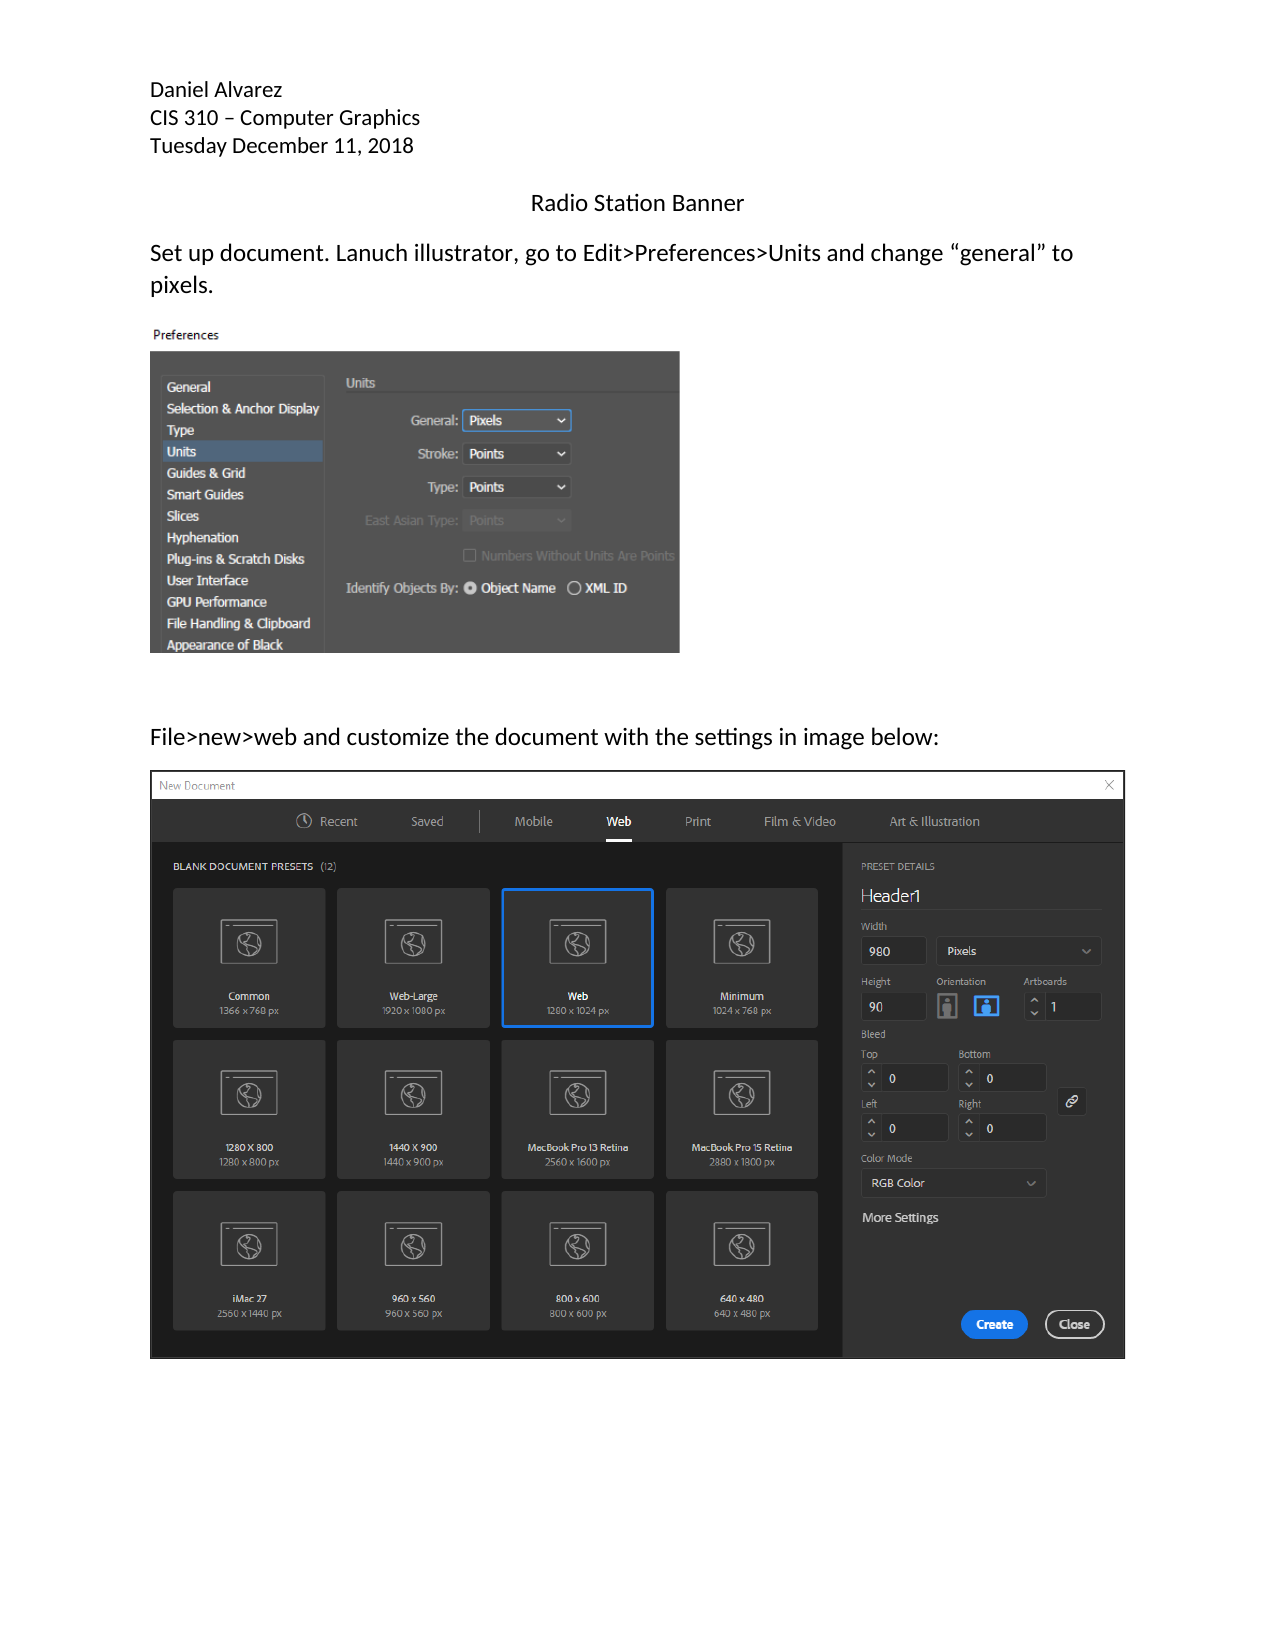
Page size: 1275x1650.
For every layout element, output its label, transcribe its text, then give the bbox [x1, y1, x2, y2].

picture [150, 770, 1125, 1359]
text Set up document. Lanuch illustrator, go to Edit>Preferences>Units and change “general” to pixels. [150, 237, 1125, 300]
text Radio Station Banner [150, 187, 1125, 218]
text File>new>web and customize the document with the settings in image below: [150, 721, 1125, 752]
picture [150, 319, 680, 653]
